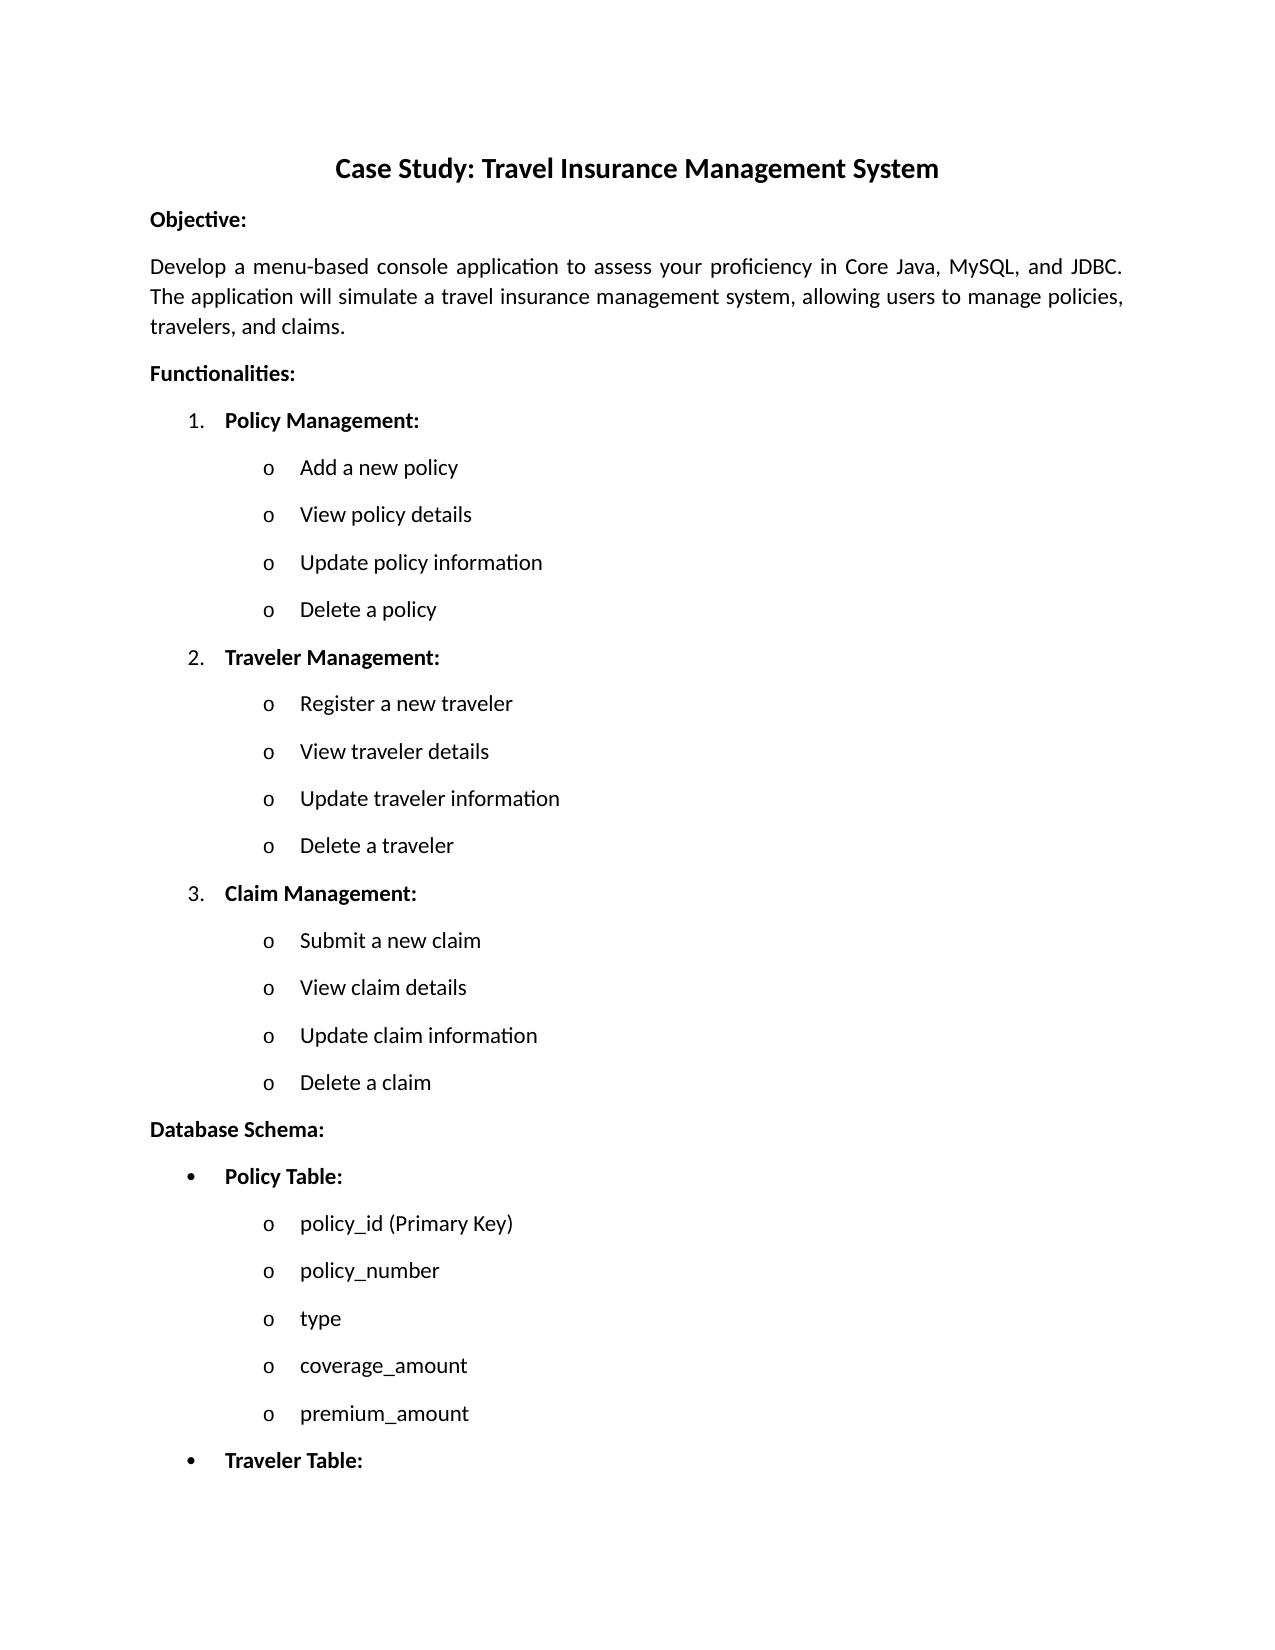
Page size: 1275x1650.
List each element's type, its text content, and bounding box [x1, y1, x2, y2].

list Submit a new claim [262, 926, 1125, 954]
text Objective: [150, 205, 1125, 233]
list View policy details [262, 500, 1125, 529]
list Policy Management: [187, 406, 1125, 434]
list View claim details [262, 973, 1125, 1002]
list Delete a traveler [262, 832, 1125, 860]
list type [262, 1304, 1125, 1333]
list policy_id (Primary Key) [262, 1209, 1125, 1238]
list policy_number [262, 1257, 1125, 1285]
text Functionalities: [150, 359, 1125, 387]
list Policy Table: [187, 1162, 1125, 1190]
list premium_amount [262, 1399, 1125, 1427]
text Case Study: Travel Insurance Management System [150, 150, 1125, 186]
list Update traveler information [262, 784, 1125, 813]
list Register a new traveler [262, 689, 1125, 718]
list Update claim information [262, 1021, 1125, 1049]
text Develop a menu-based console application to assess your proficiency in Core Java, MySQL, and JDBC. The application will simulate a travel insurance management system, allowing users to manage policies, travelers, and claims. [150, 252, 1125, 340]
list Delete a policy [262, 595, 1125, 624]
list View traveler details [262, 737, 1125, 765]
list Traveler Management: [187, 643, 1125, 671]
list Claim Management: [187, 879, 1125, 907]
list Delete a claim [262, 1068, 1125, 1097]
list Update policy information [262, 548, 1125, 576]
list coverage_amount [262, 1351, 1125, 1380]
text Database Schema: [150, 1116, 1125, 1143]
list Add a new policy [262, 453, 1125, 482]
list Traveler Table: [187, 1446, 1125, 1474]
